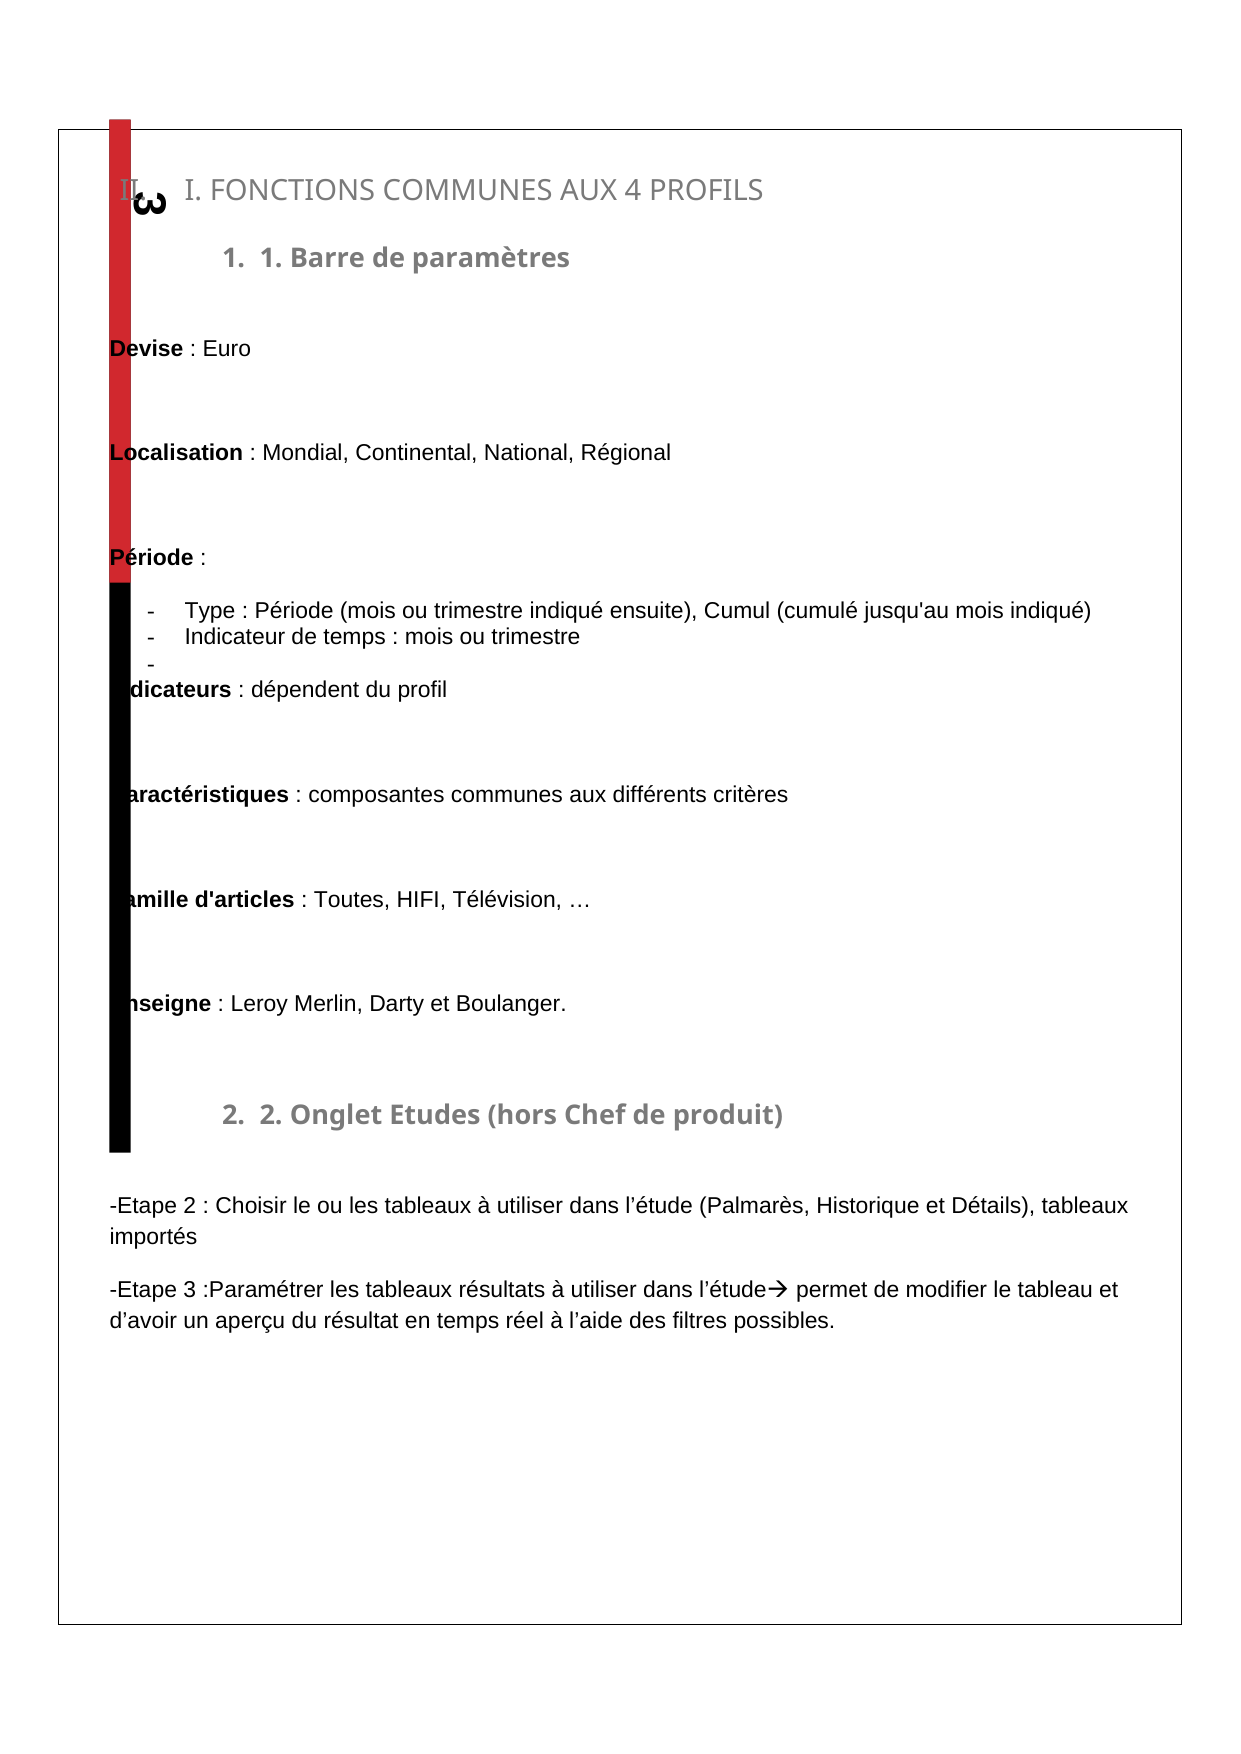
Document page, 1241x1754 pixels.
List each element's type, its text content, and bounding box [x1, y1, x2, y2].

text Famille d'articles : Toutes, HIFI, Télévision, … [109, 886, 1131, 912]
list Type : Période (mois ou trimestre indiqué ensuite), Cumul (cumulé jusqu'au mois indiqué) [147, 597, 1131, 623]
list Indicateur de temps : mois ou trimestre [147, 623, 1131, 649]
text Localisation : Mondial, Continental, National, Régional [109, 439, 1131, 466]
subtitle 1. Barre de paramètres [222, 238, 1131, 275]
text -Etape 2 : Choisir le ou les tableaux à utiliser dans l’étude (Palmarès, Historique et Détails), tableaux importés [109, 1192, 1131, 1249]
text -Etape 3 :Paramétrer les tableaux résultats à utiliser dans l’étude permet de modifier le tableau et d’avoir un aperçu du résultat en temps réel à l’aide des filtres possibles. [109, 1276, 1131, 1333]
text Période : [109, 544, 1131, 571]
text Devise : Euro [109, 334, 1131, 361]
subtitle 2. Onglet Etudes (hors Chef de produit) [222, 1095, 1131, 1132]
text Caractéristiques : composantes communes aux différents critères [109, 781, 1131, 807]
text Enseigne : Leroy Merlin, Darty et Boulanger. [109, 990, 1131, 1017]
subtitle I. Fonctions communes aux 4 profils [147, 169, 1131, 209]
text Indicateurs : dépendent du profil [109, 676, 1131, 702]
